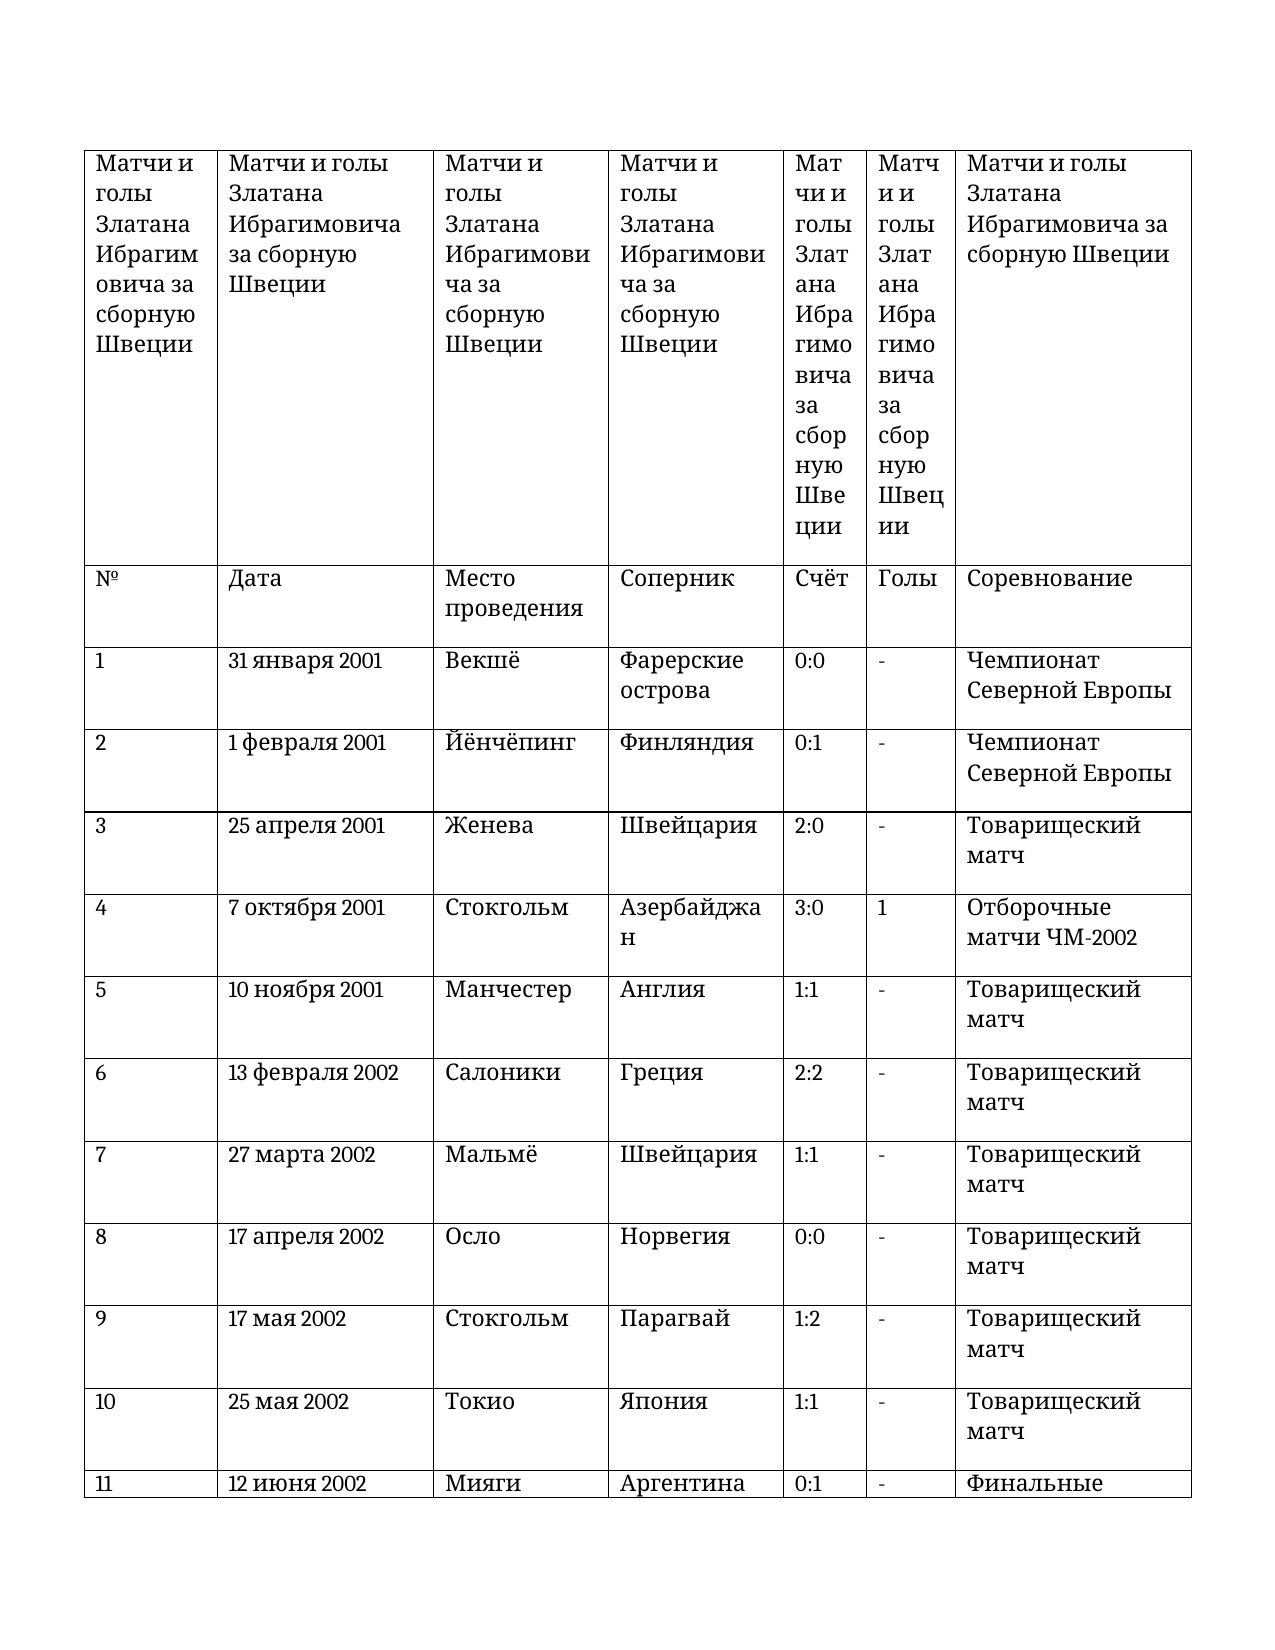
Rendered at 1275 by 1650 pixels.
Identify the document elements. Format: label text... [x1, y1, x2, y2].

table_cell 2 [85, 730, 217, 811]
table_cell 31 января 2001 [218, 648, 433, 729]
table_cell Йёнчёпинг [434, 730, 608, 811]
table_cell Чемпионат Северной Европы [956, 648, 1191, 729]
table_cell Манчестер [434, 977, 608, 1058]
table_header Матчи и голы Златана Ибрагимовича за сборную Швеции [956, 151, 1191, 564]
table_cell Осло [434, 1224, 608, 1305]
table_cell 17 мая 2002 [218, 1306, 433, 1387]
table_cell Чемпионат Северной Европы [956, 730, 1191, 811]
table_header Матчи и голы Златана Ибрагимовича за сборную Швеции [784, 151, 866, 564]
table_cell 17 апреля 2002 [218, 1224, 433, 1305]
table_cell 6 [85, 1059, 217, 1141]
table_cell 7 [85, 1142, 217, 1223]
table_cell 10 ноября 2001 [218, 977, 433, 1058]
table_cell Товарищеский матч [956, 977, 1191, 1058]
table_cell Товарищеский матч [956, 1389, 1191, 1470]
table_cell - [867, 1059, 955, 1141]
table_cell 4 [85, 895, 217, 976]
table_cell Дата [218, 566, 433, 647]
table_cell 0:0 [784, 1224, 866, 1305]
table_cell Мияги [434, 1471, 608, 1497]
table_cell 9 [85, 1306, 217, 1387]
table_cell 12 июня 2002 [218, 1471, 433, 1497]
table_cell 2:2 [784, 1059, 866, 1141]
table_cell Азербайджан [609, 895, 783, 976]
table_cell 7 октября 2001 [218, 895, 433, 976]
table_cell 1:1 [784, 1389, 866, 1470]
table_cell Векшё [434, 648, 608, 729]
table_header Матчи и голы Златана Ибрагимовича за сборную Швеции [85, 151, 217, 564]
table_cell Товарищеский матч [956, 813, 1191, 894]
table_cell 1:1 [784, 977, 866, 1058]
table_cell 5 [85, 977, 217, 1058]
table_cell - [867, 977, 955, 1058]
table_cell Мальмё [434, 1142, 608, 1223]
table_cell Греция [609, 1059, 783, 1141]
table_header Матчи и голы Златана Ибрагимовича за сборную Швеции [609, 151, 783, 564]
table_cell Отборочные матчи ЧМ-2002 [956, 895, 1191, 976]
table_cell Счёт [784, 566, 866, 647]
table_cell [956, 1471, 1191, 1497]
table_cell 8 [85, 1224, 217, 1305]
table_cell - [867, 1142, 955, 1223]
table_cell 1 февраля 2001 [218, 730, 433, 811]
table_cell Товарищеский матч [956, 1306, 1191, 1387]
table_cell 11 [85, 1471, 217, 1497]
table_cell - [867, 648, 955, 729]
table_cell 13 февраля 2002 [218, 1059, 433, 1141]
table_cell 2:0 [784, 813, 866, 894]
table_cell Стокгольм [434, 1306, 608, 1387]
table_cell Парагвай [609, 1306, 783, 1387]
table_cell Токио [434, 1389, 608, 1470]
table_cell - [867, 1471, 955, 1497]
table_cell 0:0 [784, 648, 866, 729]
table_cell Швейцария [609, 813, 783, 894]
table_cell Финляндия [609, 730, 783, 811]
table_cell Швейцария [609, 1142, 783, 1223]
table_cell - [867, 1306, 955, 1387]
table_cell Япония [609, 1389, 783, 1470]
table_cell 1 [85, 648, 217, 729]
table_cell - [867, 813, 955, 894]
table_cell № [85, 566, 217, 647]
table_cell Место проведения [434, 566, 608, 647]
table_cell Салоники [434, 1059, 608, 1141]
table_cell Соперник [609, 566, 783, 647]
table_cell 10 [85, 1389, 217, 1470]
table_cell 0:1 [784, 730, 866, 811]
table_cell Фарерские острова [609, 648, 783, 729]
table_cell 0:1 [784, 1471, 866, 1497]
table_cell 25 мая 2002 [218, 1389, 433, 1470]
table_cell Товарищеский матч [956, 1224, 1191, 1305]
table_cell Норвегия [609, 1224, 783, 1305]
table_cell 27 марта 2002 [218, 1142, 433, 1223]
table_cell - [867, 1224, 955, 1305]
table_cell 1:1 [784, 1142, 866, 1223]
table_cell 1:2 [784, 1306, 866, 1387]
table_cell 1 [867, 895, 955, 976]
table_header Матчи и голы Златана Ибрагимовича за сборную Швеции [867, 151, 955, 564]
table_cell Соревнование [956, 566, 1191, 647]
table_header Матчи и голы Златана Ибрагимовича за сборную Швеции [218, 151, 433, 564]
table_cell Аргентина [609, 1471, 783, 1497]
table_cell 3 [85, 813, 217, 894]
table_cell 25 апреля 2001 [218, 813, 433, 894]
table_cell - [867, 730, 955, 811]
table_cell 3:0 [784, 895, 866, 976]
table_cell Товарищеский матч [956, 1059, 1191, 1141]
table_cell Товарищеский матч [956, 1142, 1191, 1223]
table_cell Англия [609, 977, 783, 1058]
table_cell Женева [434, 813, 608, 894]
table_cell Голы [867, 566, 955, 647]
table_header Матчи и голы Златана Ибрагимовича за сборную Швеции [434, 151, 608, 564]
table_cell Стокгольм [434, 895, 608, 976]
table_cell - [867, 1389, 955, 1470]
